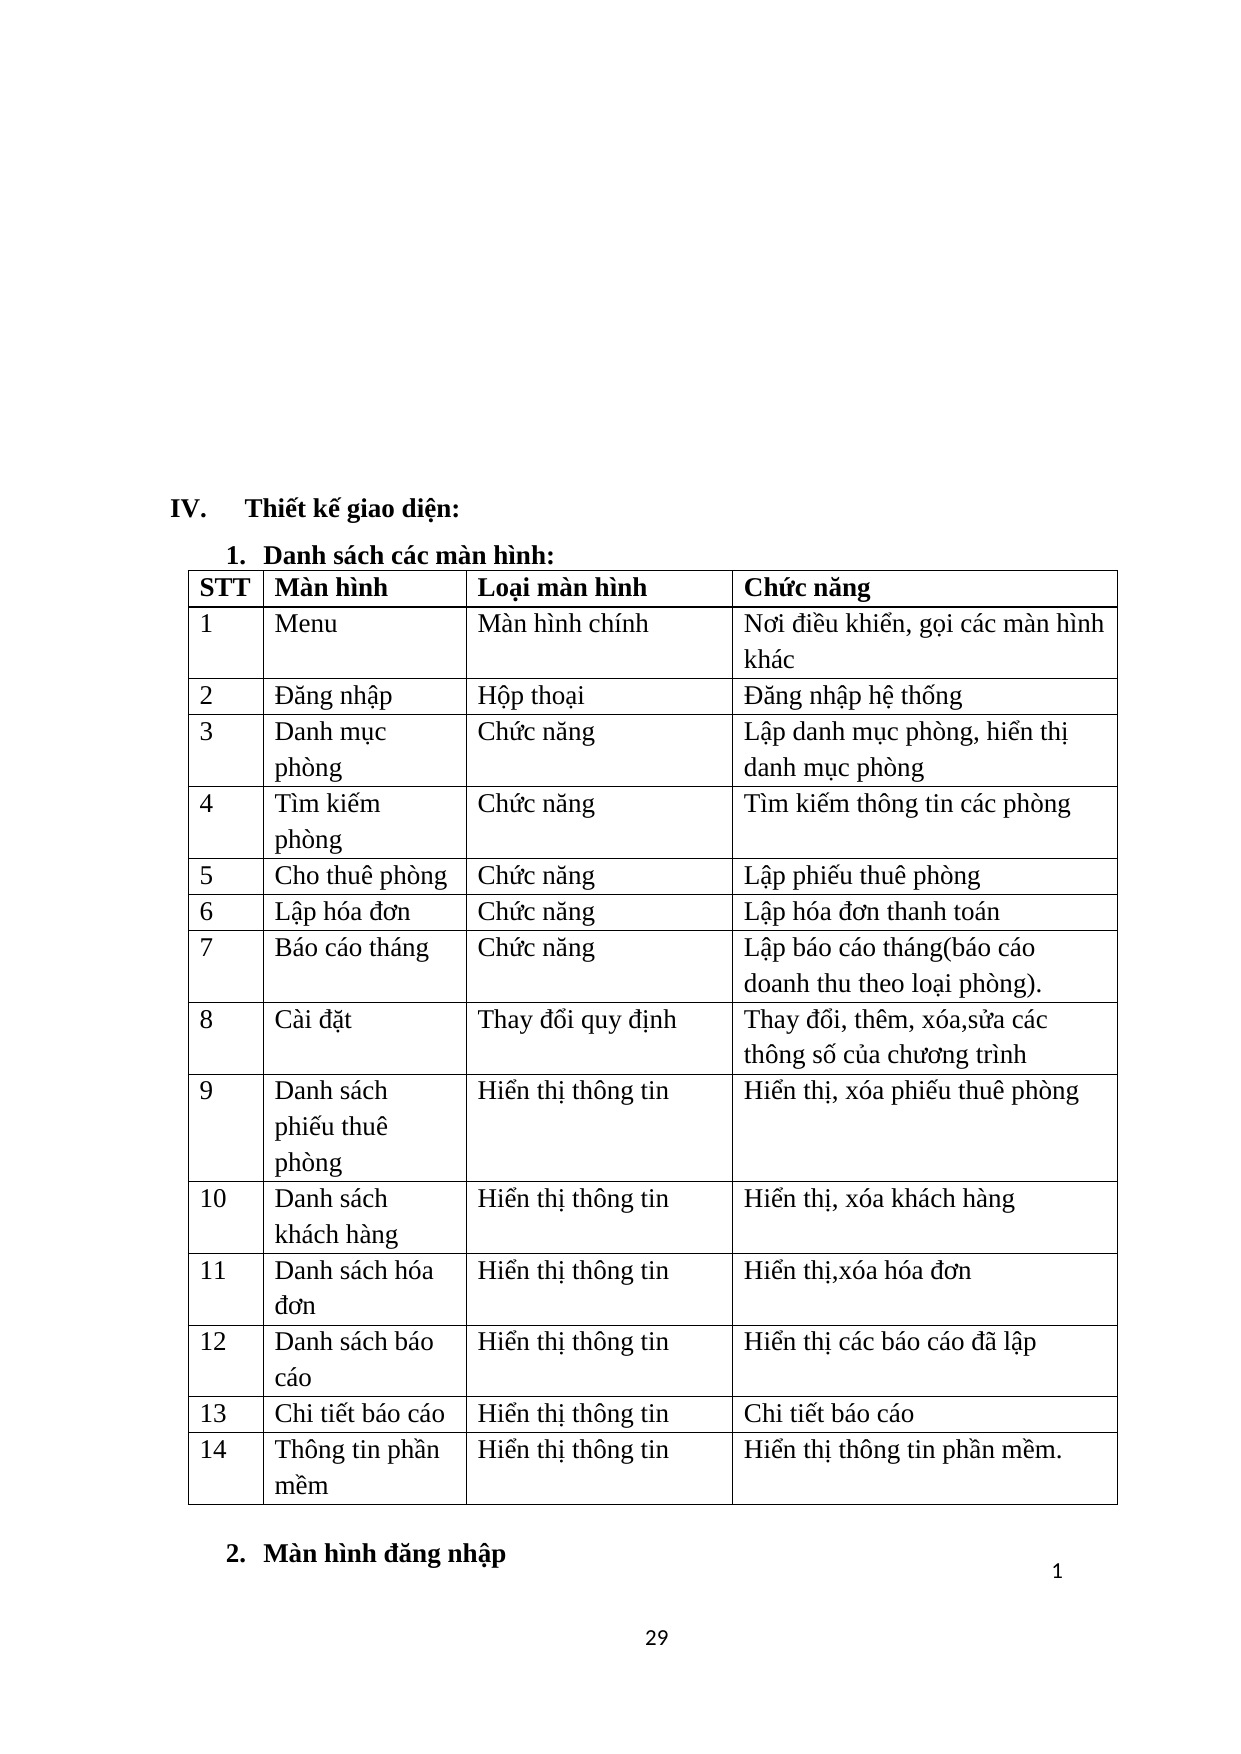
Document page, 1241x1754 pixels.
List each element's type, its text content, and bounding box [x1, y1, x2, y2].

table_cell Lập báo cáo tháng(báo cáo doanh thu theo loại phòng). [733, 931, 1117, 1002]
table_cell 2 [189, 679, 263, 714]
table_cell Lập hóa đơn thanh toán [733, 895, 1117, 930]
table_cell Chức năng [467, 931, 732, 1002]
table_cell Hộp thoại [467, 679, 732, 714]
table_cell 7 [189, 931, 263, 1002]
table_cell Đăng nhập [264, 679, 466, 714]
table_cell 8 [189, 1003, 263, 1073]
table_cell Cài đặt [264, 1003, 466, 1073]
table_cell 13 [189, 1397, 263, 1432]
list Danh sách các màn hình: [226, 539, 1106, 570]
table_cell Hiển thị thông tin [467, 1075, 732, 1181]
table_cell Lập phiếu thuê phòng [733, 859, 1117, 894]
table_cell 14 [189, 1433, 263, 1504]
table_cell Thay đổi quy định [467, 1003, 732, 1073]
table_cell Nơi điều khiển, gọi các màn hình khác [733, 608, 1117, 678]
table_cell Hiển thị thông tin [467, 1326, 732, 1396]
table_cell Tìm kiếm phòng [264, 787, 466, 858]
table_cell Chi tiết báo cáo [264, 1397, 466, 1432]
table_cell 1 [189, 608, 263, 678]
table_cell Danh mục phòng [264, 715, 466, 786]
table_cell Hiển thị, xóa khách hàng [733, 1182, 1117, 1253]
table_cell Lập danh mục phòng, hiển thị danh mục phòng [733, 715, 1117, 786]
table_cell Chức năng [467, 859, 732, 894]
table_cell 9 [189, 1075, 263, 1181]
table_cell Báo cáo tháng [264, 931, 466, 1002]
table_cell 10 [189, 1182, 263, 1253]
table_header Loại màn hình [467, 571, 732, 606]
table_cell Hiển thị,xóa hóa đơn [733, 1254, 1117, 1324]
table_cell Đăng nhập hệ thống [733, 679, 1117, 714]
table_cell 5 [189, 859, 263, 894]
table_cell Cho thuê phòng [264, 859, 466, 894]
table_header Chức năng [733, 571, 1117, 606]
table_header Màn hình [264, 571, 466, 606]
table_cell Thông tin phần mềm [264, 1433, 466, 1504]
table_cell Hiển thị, xóa phiếu thuê phòng [733, 1075, 1117, 1181]
list Màn hình đăng nhập [226, 1537, 1106, 1568]
table_cell Danh sách hóa đơn [264, 1254, 466, 1324]
table_cell Danh sách khách hàng [264, 1182, 466, 1253]
table_cell Tìm kiếm thông tin các phòng [733, 787, 1117, 858]
table_cell Lập hóa đơn [264, 895, 466, 930]
table_cell Menu [264, 608, 466, 678]
table_cell Thay đổi, thêm, xóa,sửa các thông số của chương trình [733, 1003, 1117, 1073]
table_cell Chức năng [467, 715, 732, 786]
table_cell Hiển thị thông tin [467, 1433, 732, 1504]
table_cell 12 [189, 1326, 263, 1396]
table_cell Hiển thị thông tin [467, 1182, 732, 1253]
table_cell 3 [189, 715, 263, 786]
table_cell Hiển thị thông tin [467, 1397, 732, 1432]
table_cell 4 [189, 787, 263, 858]
table_cell Danh sách phiếu thuê phòng [264, 1075, 466, 1181]
table_cell Chức năng [467, 787, 732, 858]
table_cell 11 [189, 1254, 263, 1324]
table_cell Hiển thị thông tin [467, 1254, 732, 1324]
table_cell Hiển thị các báo cáo đã lập [733, 1326, 1117, 1396]
table_cell Chức năng [467, 895, 732, 930]
table_cell Màn hình chính [467, 608, 732, 678]
table_header STT [189, 571, 263, 606]
table_cell Hiển thị thông tin phần mềm. [733, 1433, 1117, 1504]
list Thiết kế giao diện: [207, 493, 1106, 524]
table_cell Danh sách báo cáo [264, 1326, 466, 1396]
table_cell Chi tiết báo cáo [733, 1397, 1117, 1432]
table_cell 6 [189, 895, 263, 930]
